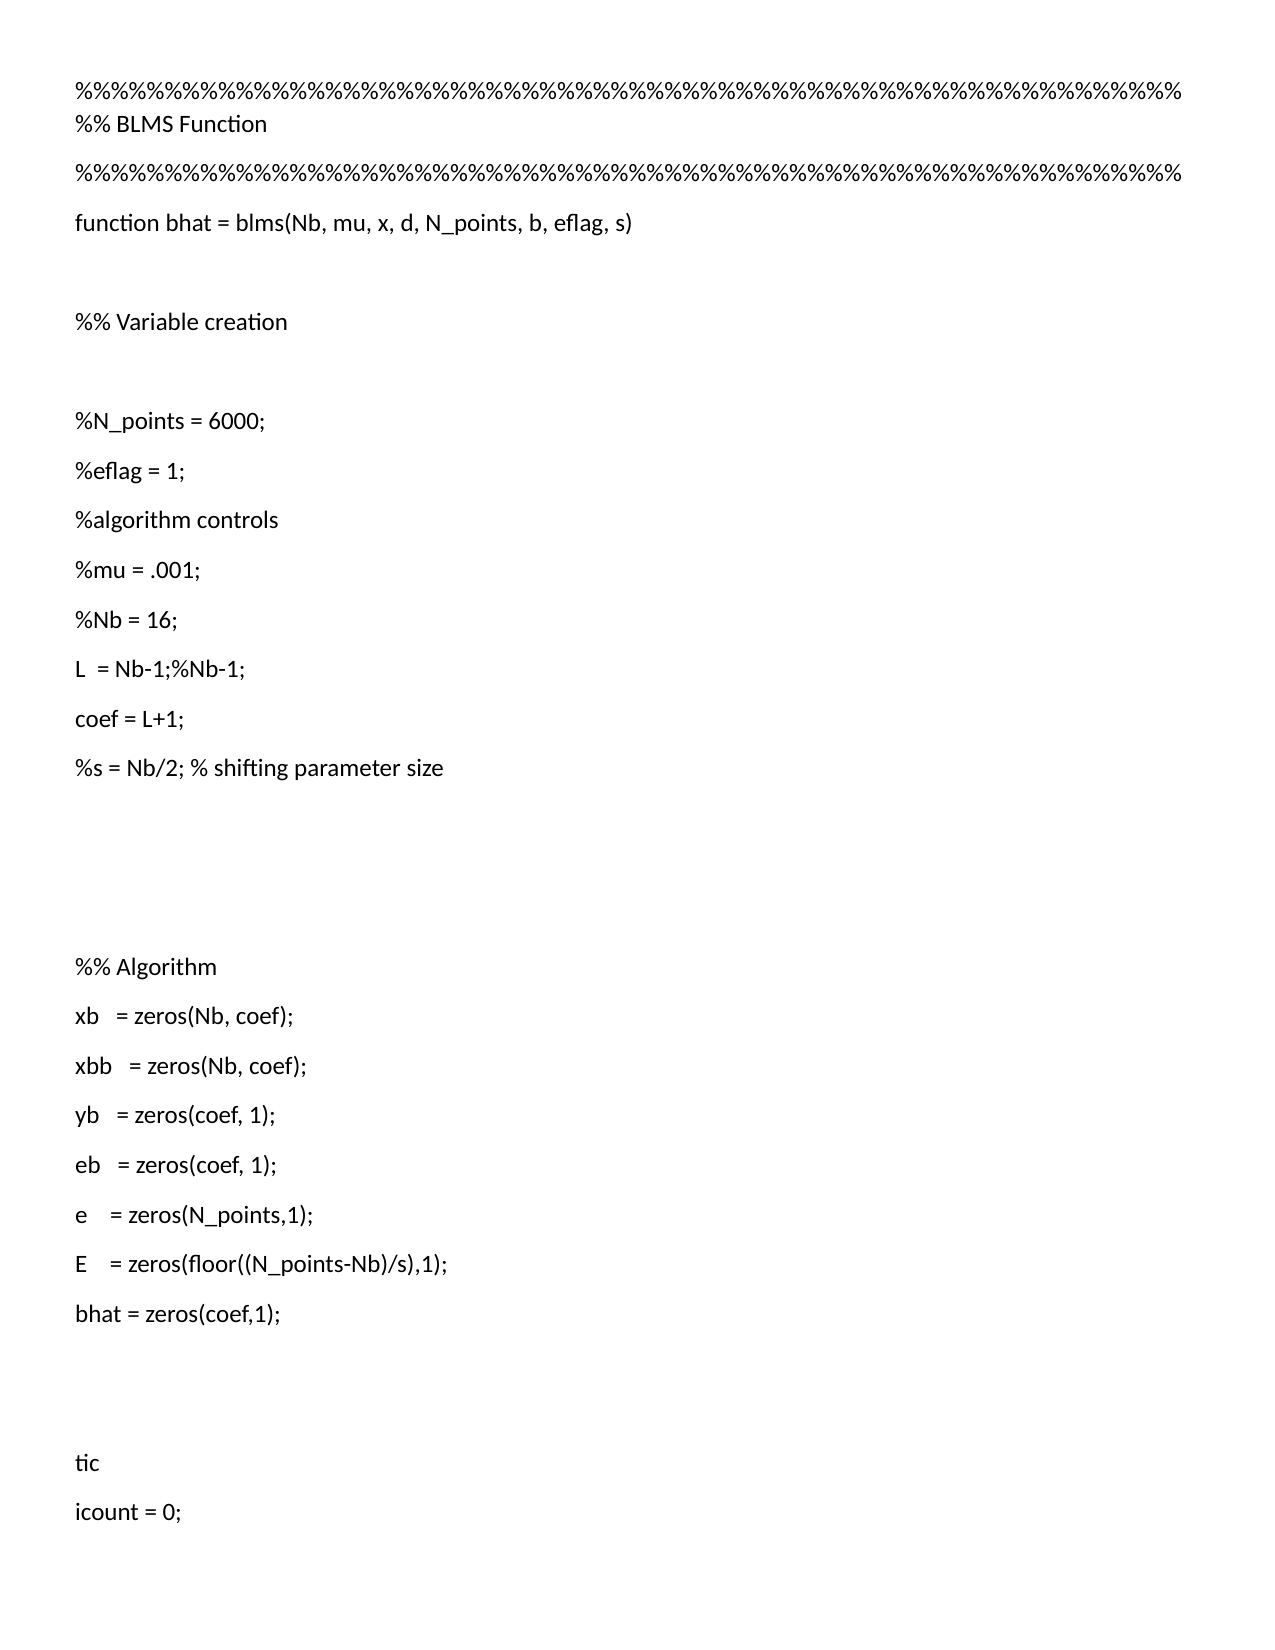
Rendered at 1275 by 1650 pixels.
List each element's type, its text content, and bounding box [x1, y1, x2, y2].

text coef = L+1; [75, 703, 1200, 733]
text tic [75, 1447, 1200, 1477]
text %% Variable creation [75, 306, 1200, 337]
text %Nb = 16; [75, 604, 1200, 634]
text E = zeros(floor((N_points-Nb)/s),1); [75, 1248, 1200, 1279]
text e = zeros(N_points,1); [75, 1199, 1200, 1229]
text %algorithm controls [75, 504, 1200, 535]
text eb = zeros(coef, 1); [75, 1149, 1200, 1180]
text %s = Nb/2; % shifting parameter size [75, 752, 1200, 783]
text %eflag = 1; [75, 455, 1200, 486]
text %N_points = 6000; [75, 405, 1200, 436]
text xb = zeros(Nb, coef); [75, 1000, 1200, 1031]
text bhat = zeros(coef,1); [75, 1298, 1200, 1328]
text L = Nb-1;%Nb-1; [75, 653, 1200, 684]
text yb = zeros(coef, 1); [75, 1099, 1200, 1130]
text %% Algorithm [75, 951, 1200, 981]
text %%%%%%%%%%%%%%%%%%%%%%%%%%%%%%%%%%%%%%%%%%%%%%%%%%%%%%%%%%%%%% [75, 157, 1200, 188]
text function bhat = blms(Nb, mu, x, d, N_points, b, eflag, s) [75, 207, 1200, 238]
text %mu = .001; [75, 554, 1200, 585]
text xbb = zeros(Nb, coef); [75, 1050, 1200, 1081]
text %%%%%%%%%%%%%%%%%%%%%%%%%%%%%%%%%%%%%%%%%%%%%%%%%%%%%%%%%%%%%%%% BLMS Function [75, 75, 1200, 138]
text icount = 0; [75, 1496, 1200, 1527]
